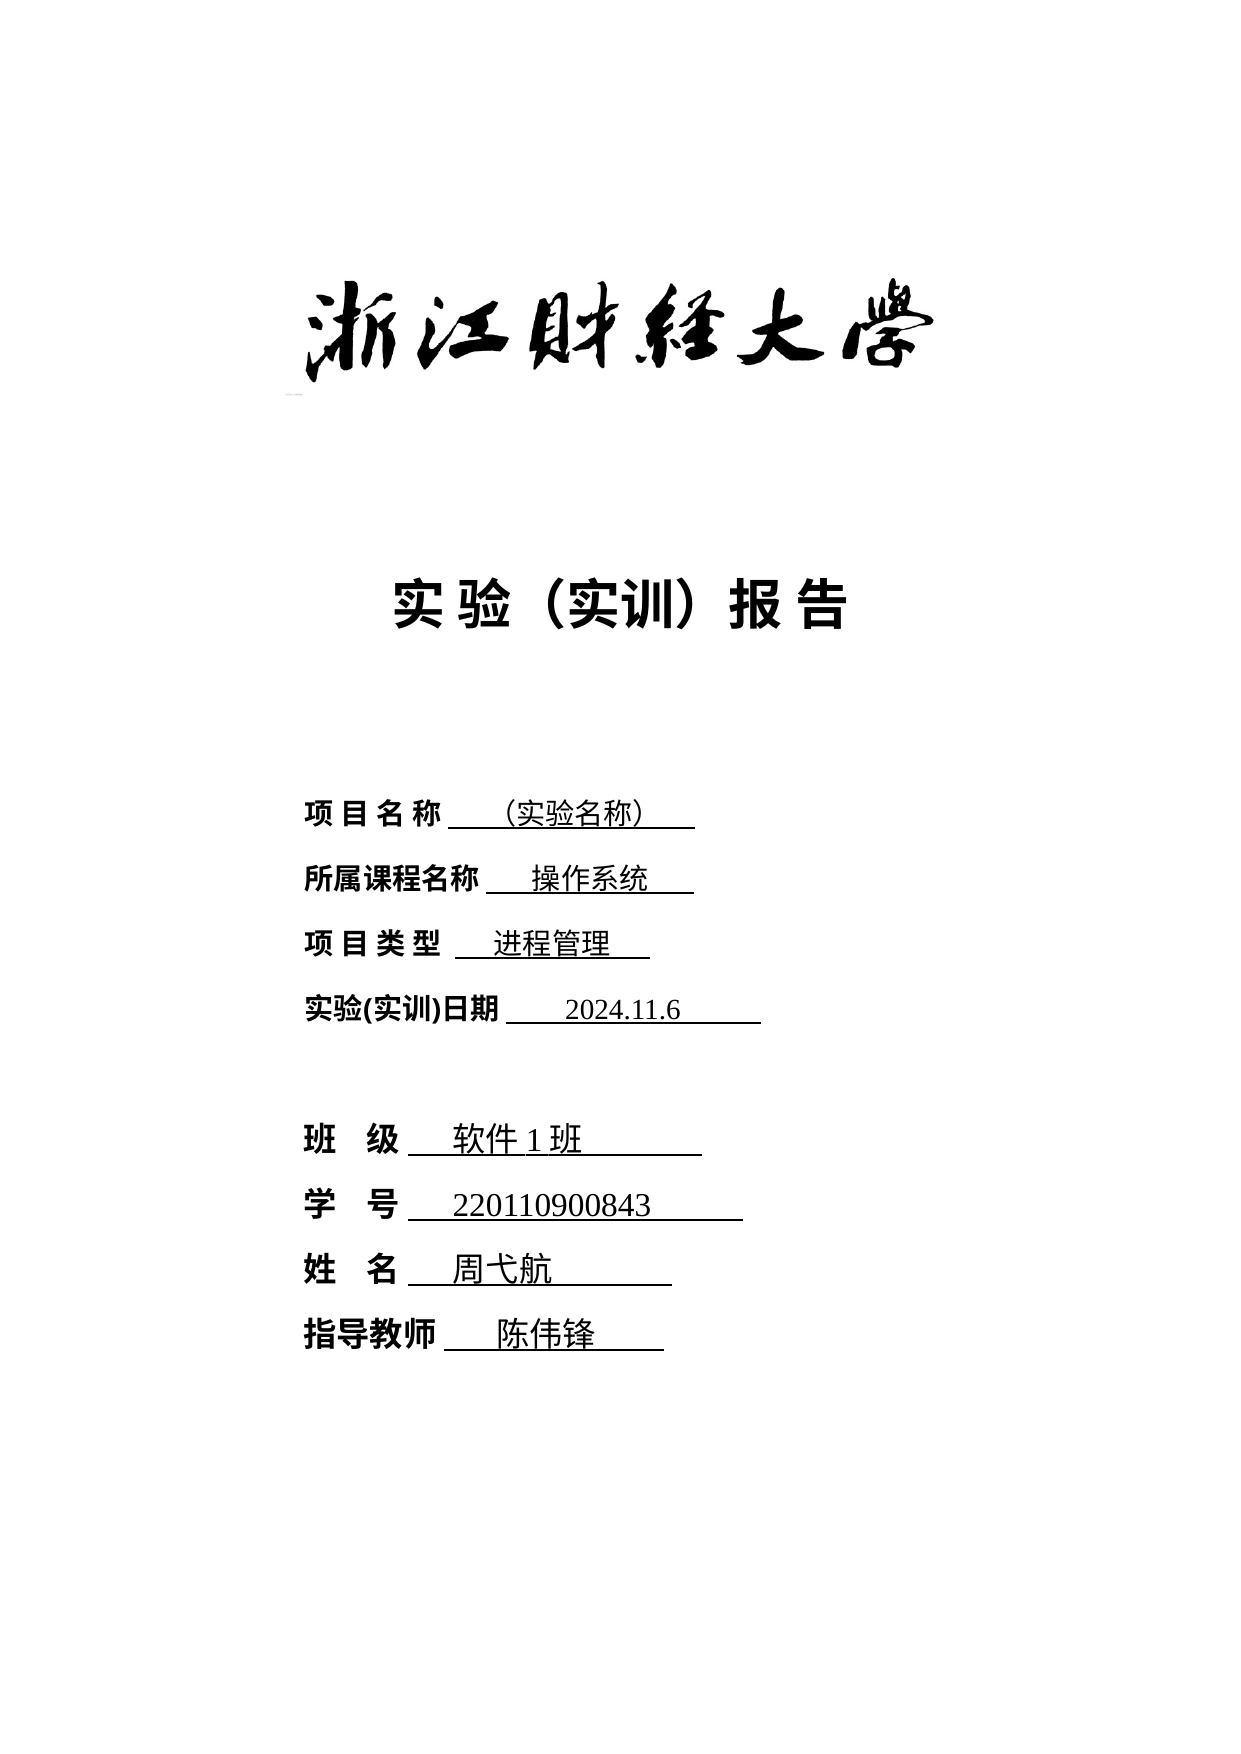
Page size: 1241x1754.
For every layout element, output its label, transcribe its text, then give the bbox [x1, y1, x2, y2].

text 班 级 软件1班 [187, 1104, 1053, 1169]
text 实验(实训)日期 2024.11.6 [187, 974, 1053, 1039]
text 项 目 类 型 进程管理 [187, 909, 1053, 974]
picture [284, 259, 957, 396]
text 所属课程名称 操作系统 [187, 844, 1053, 909]
text 学 号 220110900843 [187, 1169, 1053, 1234]
text 项 目 名 称 （实验名称） [187, 779, 1053, 844]
text 指导教师 陈伟锋 [187, 1299, 1053, 1364]
text 姓 名 周弋航 [187, 1234, 1053, 1299]
text 实 验（实训）报 告 [187, 552, 1053, 649]
